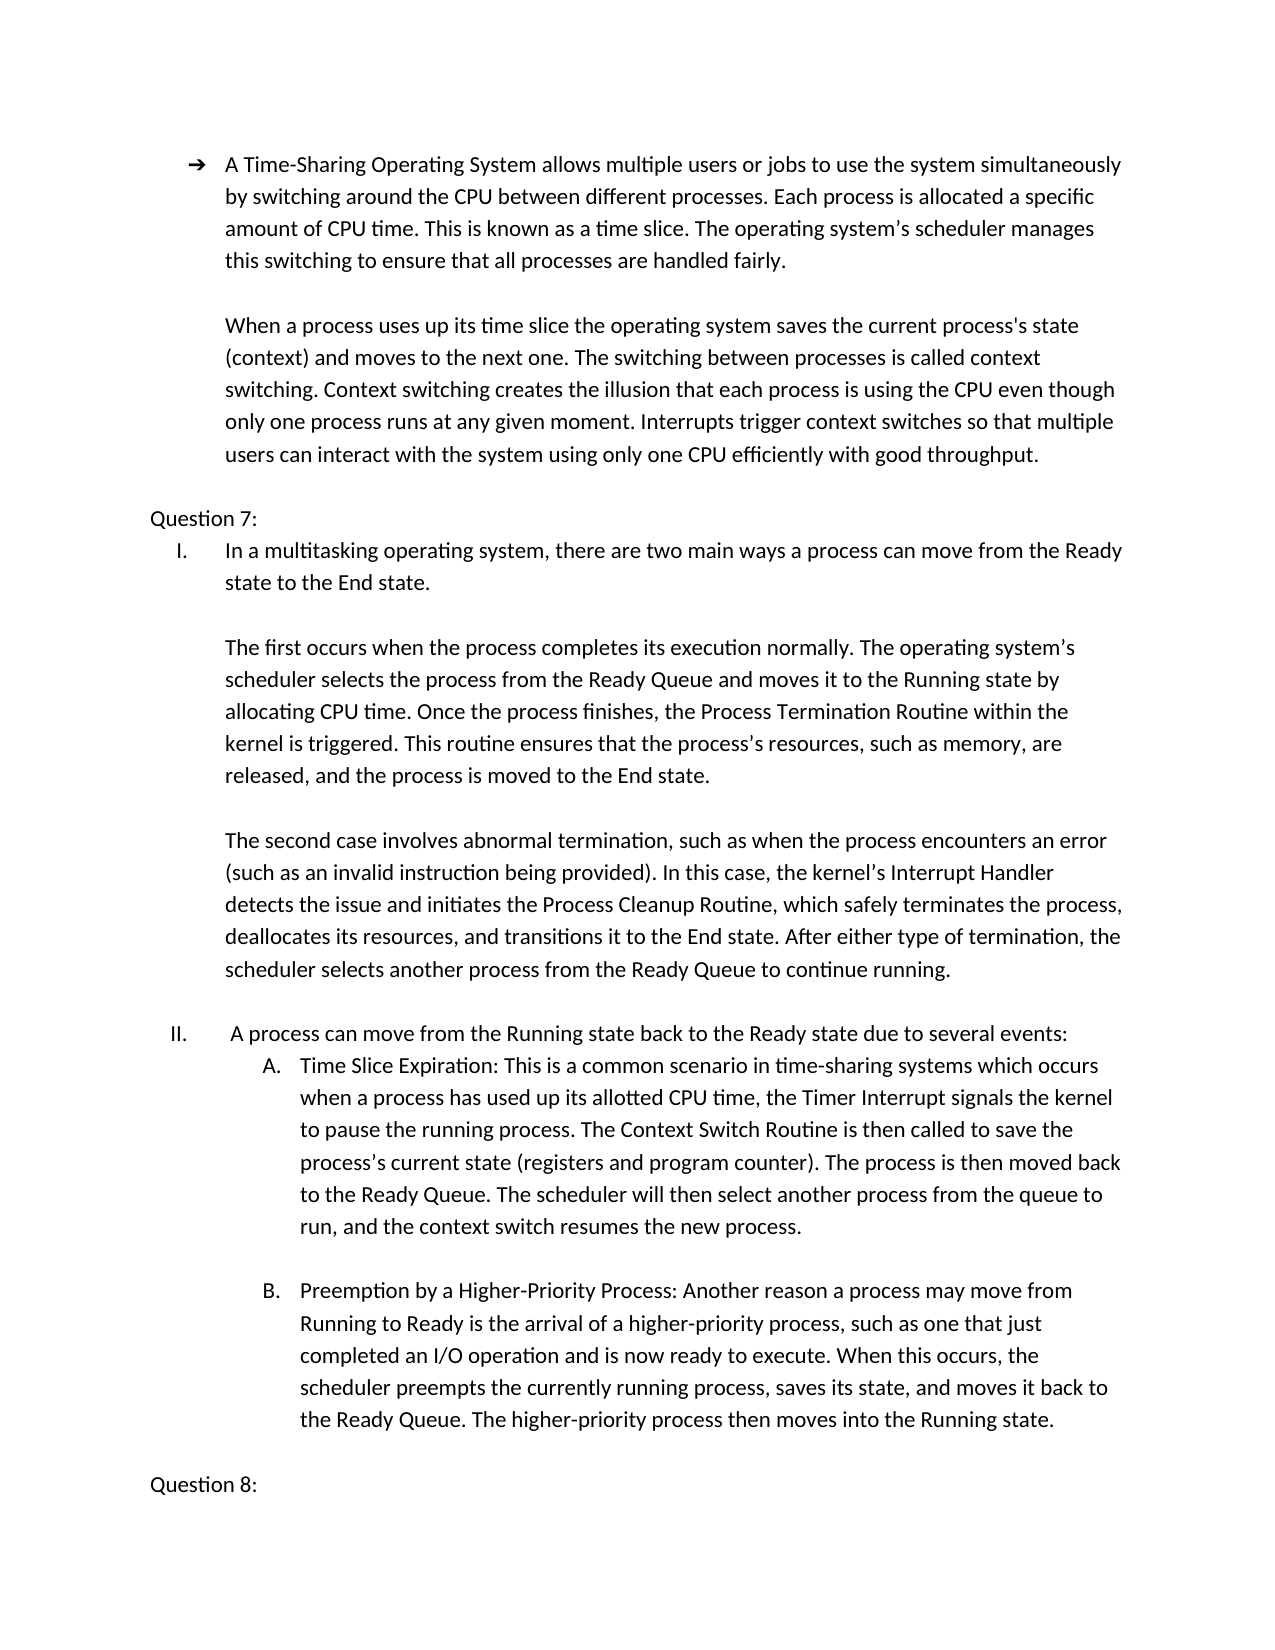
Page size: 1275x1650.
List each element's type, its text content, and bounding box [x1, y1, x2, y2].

text Question 8: [150, 1470, 1125, 1498]
list Time Slice Expiration: This is a common scenario in time-sharing systems which occurs when a process has used up its allotted CPU time, the Timer Interrupt signals the kernel to pause the running process. The Context Switch Routine is then called to save the process’s current state (registers and program counter). The process is then moved back to the Ready Queue. The scheduler will then select another process from the queue to run, and the context switch resumes the new process. [262, 1051, 1125, 1240]
text Question 7: [150, 504, 1125, 532]
list A Time-Sharing Operating System allows multiple users or jobs to use the system simultaneously by switching around the CPU between different processes. Each process is allocated a specific amount of CPU time. This is known as a time slice. The operating system’s scheduler manages this switching to ensure that all processes are handled fairly. [187, 150, 1125, 274]
text The second case involves abnormal termination, such as when the process encounters an error (such as an invalid instruction being provided). In this case, the kernel’s Interrupt Handler detects the issue and initiates the Process Cleanup Routine, which safely terminates the process, deallocates its resources, and transitions it to the End state. After either type of termination, the scheduler selects another process from the Ready Queue to continue running. [225, 826, 1125, 983]
text When a process uses up its time slice the operating system saves the current process's state (context) and moves to the next one. The switching between processes is called context switching. Context switching creates the illusion that each process is using the CPU even though only one process runs at any given moment. Interrupts trigger context switches so that multiple users can interact with the system using only one CPU efficiently with good throughput. [225, 311, 1125, 468]
list A process can move from the Running state back to the Ready state due to several events: [187, 1019, 1125, 1047]
list Preemption by a Higher-Priority Process: Another reason a process may move from Running to Ready is the arrival of a higher-priority process, such as one that just completed an I/O operation and is now ready to execute. When this occurs, the scheduler preempts the currently running process, saves its state, and moves it back to the Ready Queue. The higher-priority process then moves into the Running state. [262, 1277, 1125, 1433]
list In a multitasking operating system, there are two main ways a process can move from the Ready state to the End state. [187, 536, 1125, 596]
text The first occurs when the process completes its execution normally. The operating system’s scheduler selects the process from the Ready Queue and moves it to the Running state by allocating CPU time. Once the process finishes, the Process Termination Routine within the kernel is triggered. This routine ensures that the process’s resources, such as memory, are released, and the process is moved to the End state. [225, 633, 1125, 789]
